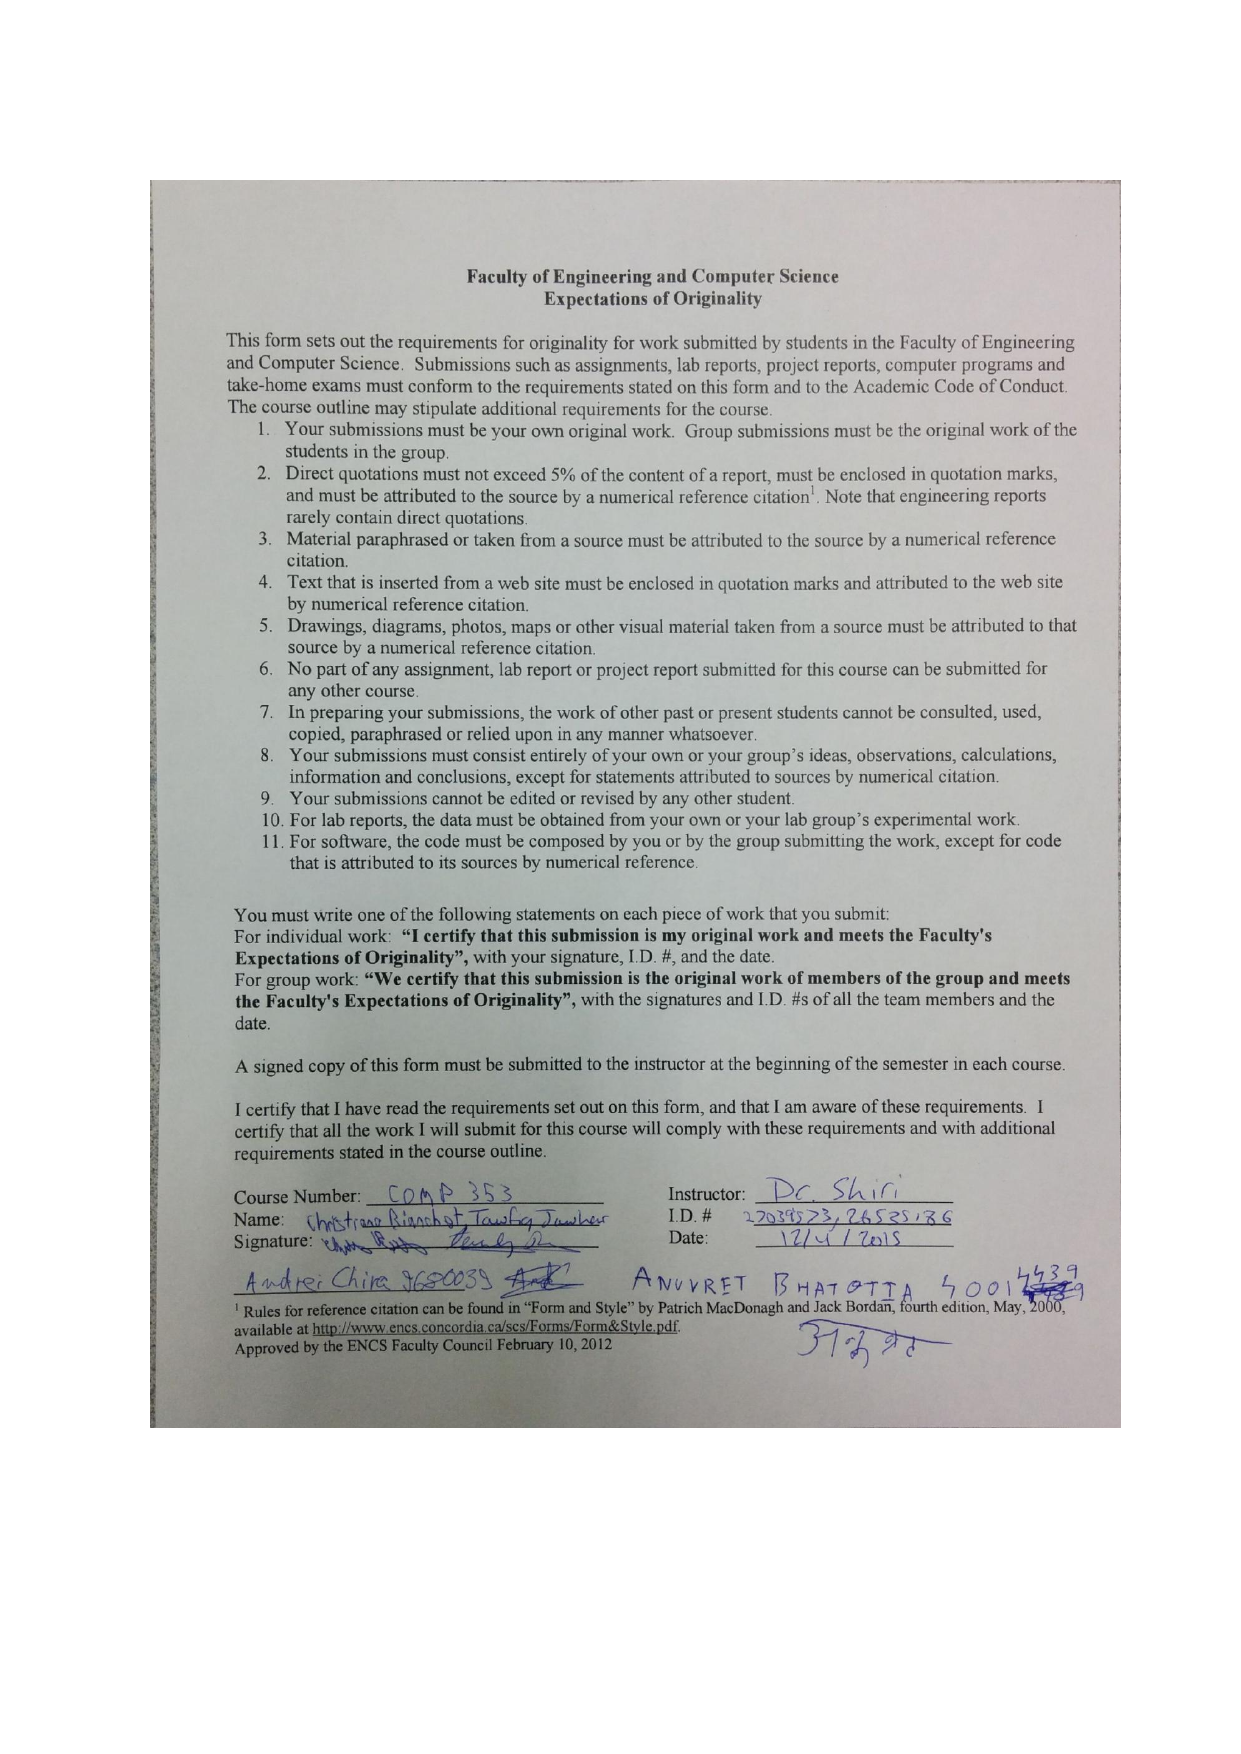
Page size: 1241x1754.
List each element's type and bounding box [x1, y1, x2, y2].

picture [150, 180, 1121, 1428]
